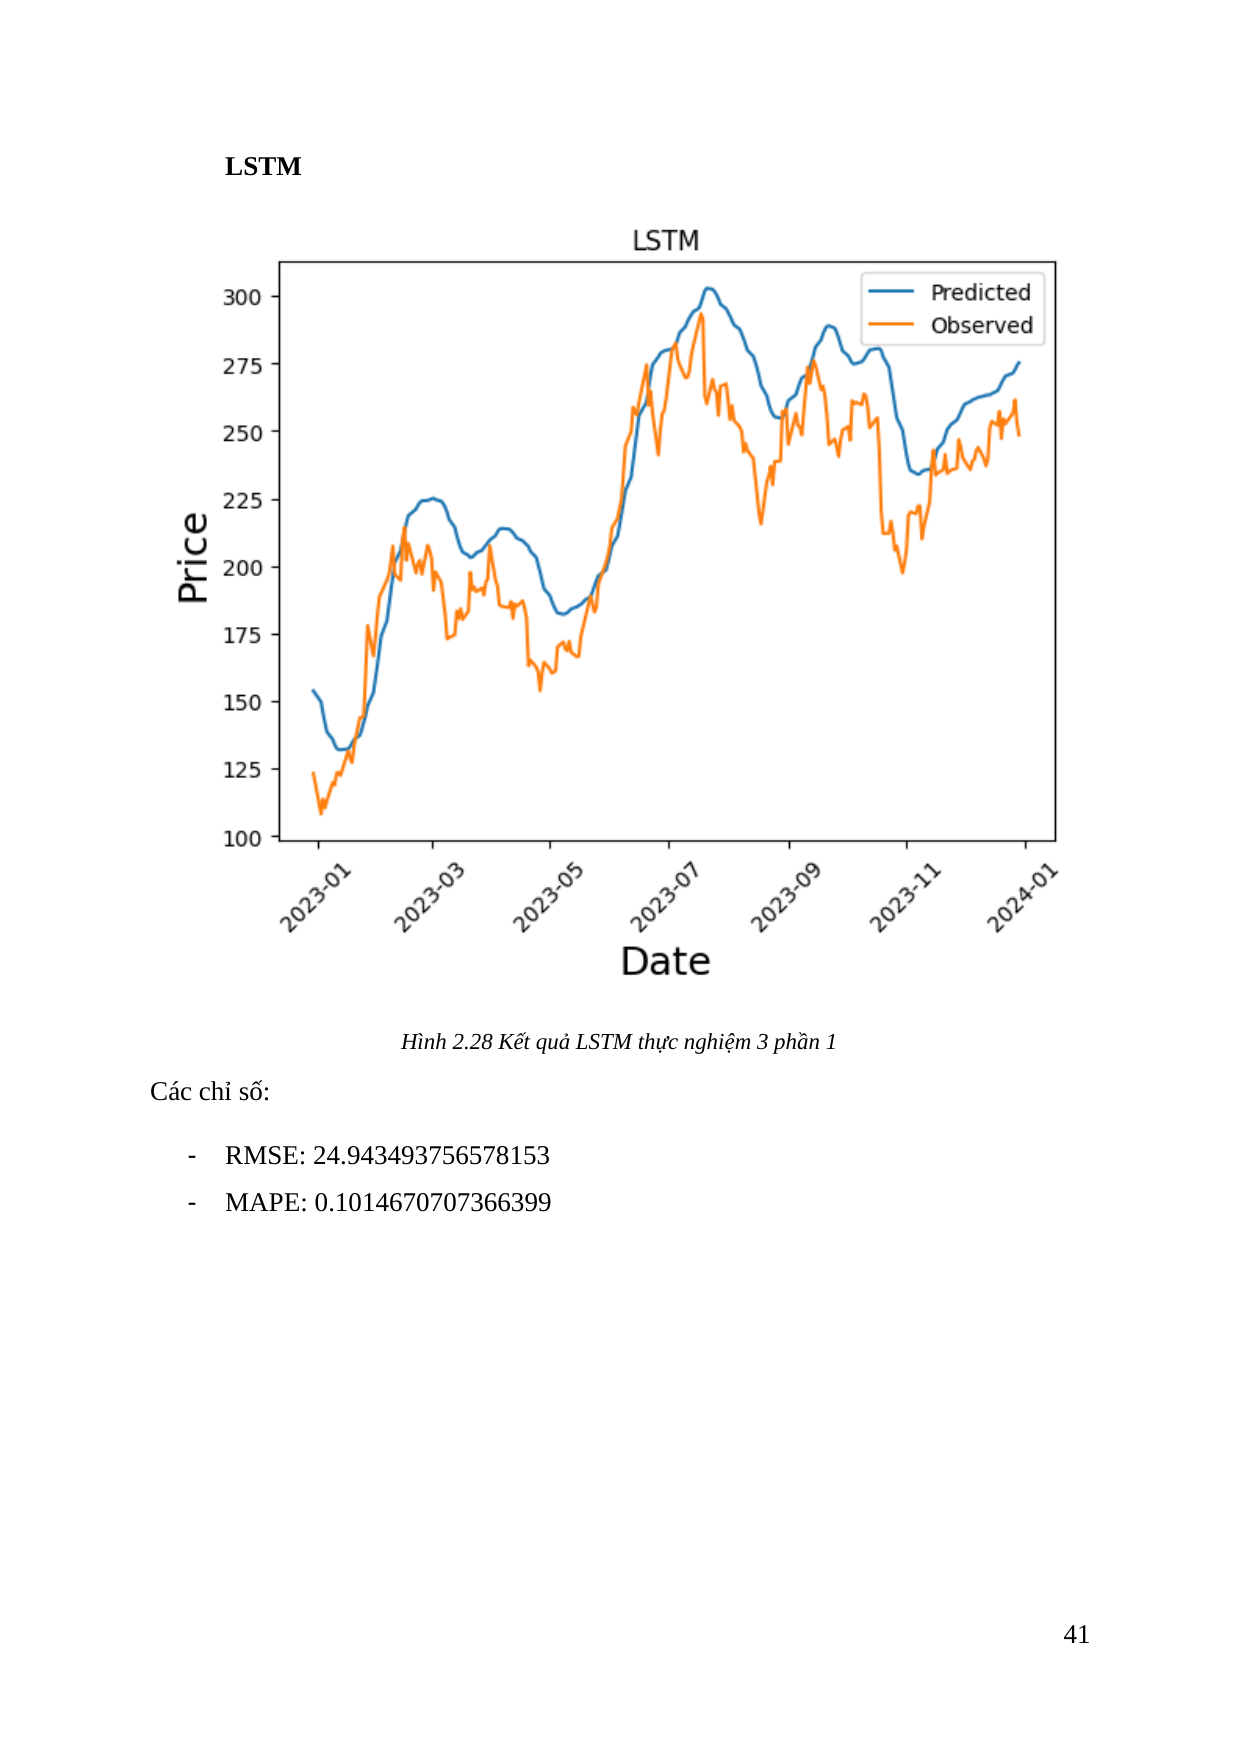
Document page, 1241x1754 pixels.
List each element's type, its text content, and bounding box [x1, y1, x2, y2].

list RMSE: 24.943493756578153 [187, 1139, 1090, 1170]
list MAPE: 0.1014670707366399 [187, 1186, 1090, 1217]
picture [160, 213, 1080, 997]
text Các chỉ số: [150, 1076, 1090, 1107]
list LSTM [225, 150, 1090, 181]
